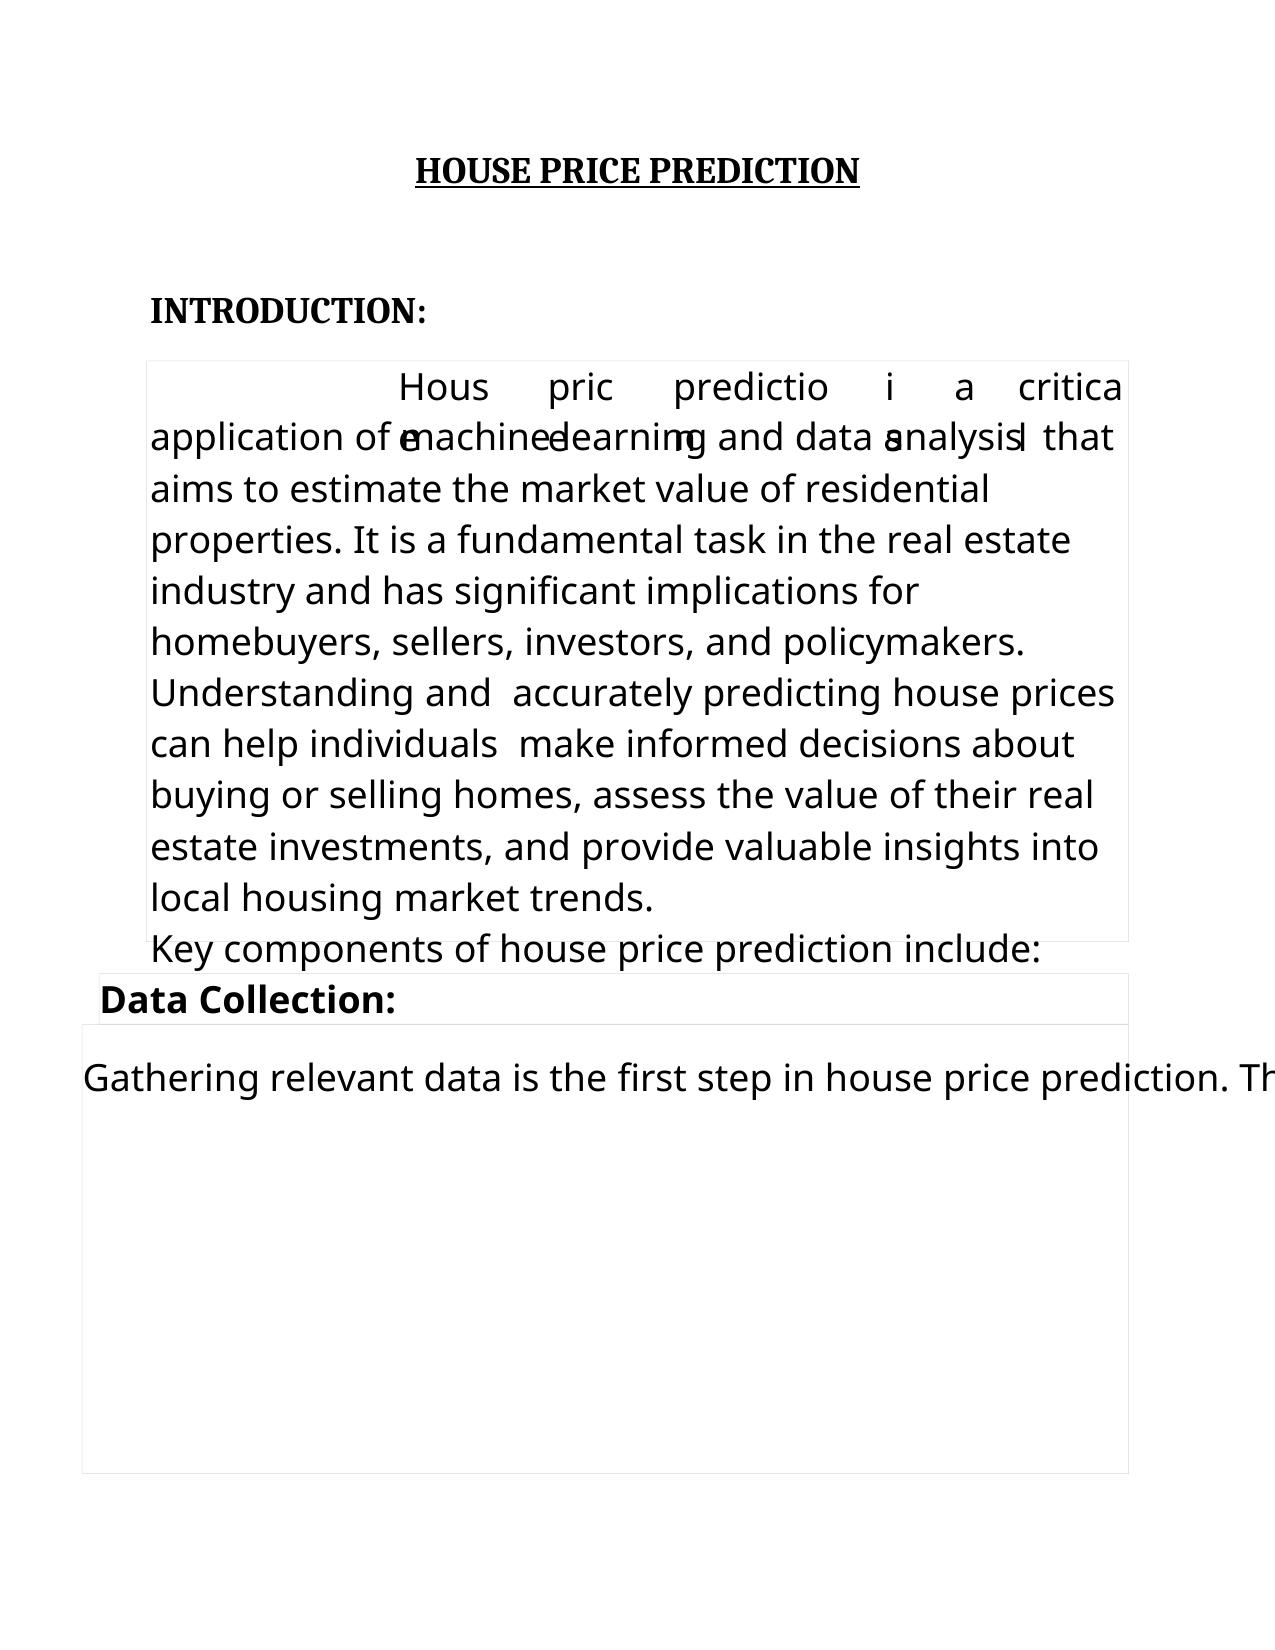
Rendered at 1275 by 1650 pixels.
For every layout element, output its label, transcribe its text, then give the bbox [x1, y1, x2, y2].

text INTRODUCTION: [150, 290, 1139, 333]
subtitle HOUSE PRICE PREDICTION [169, 149, 1106, 192]
